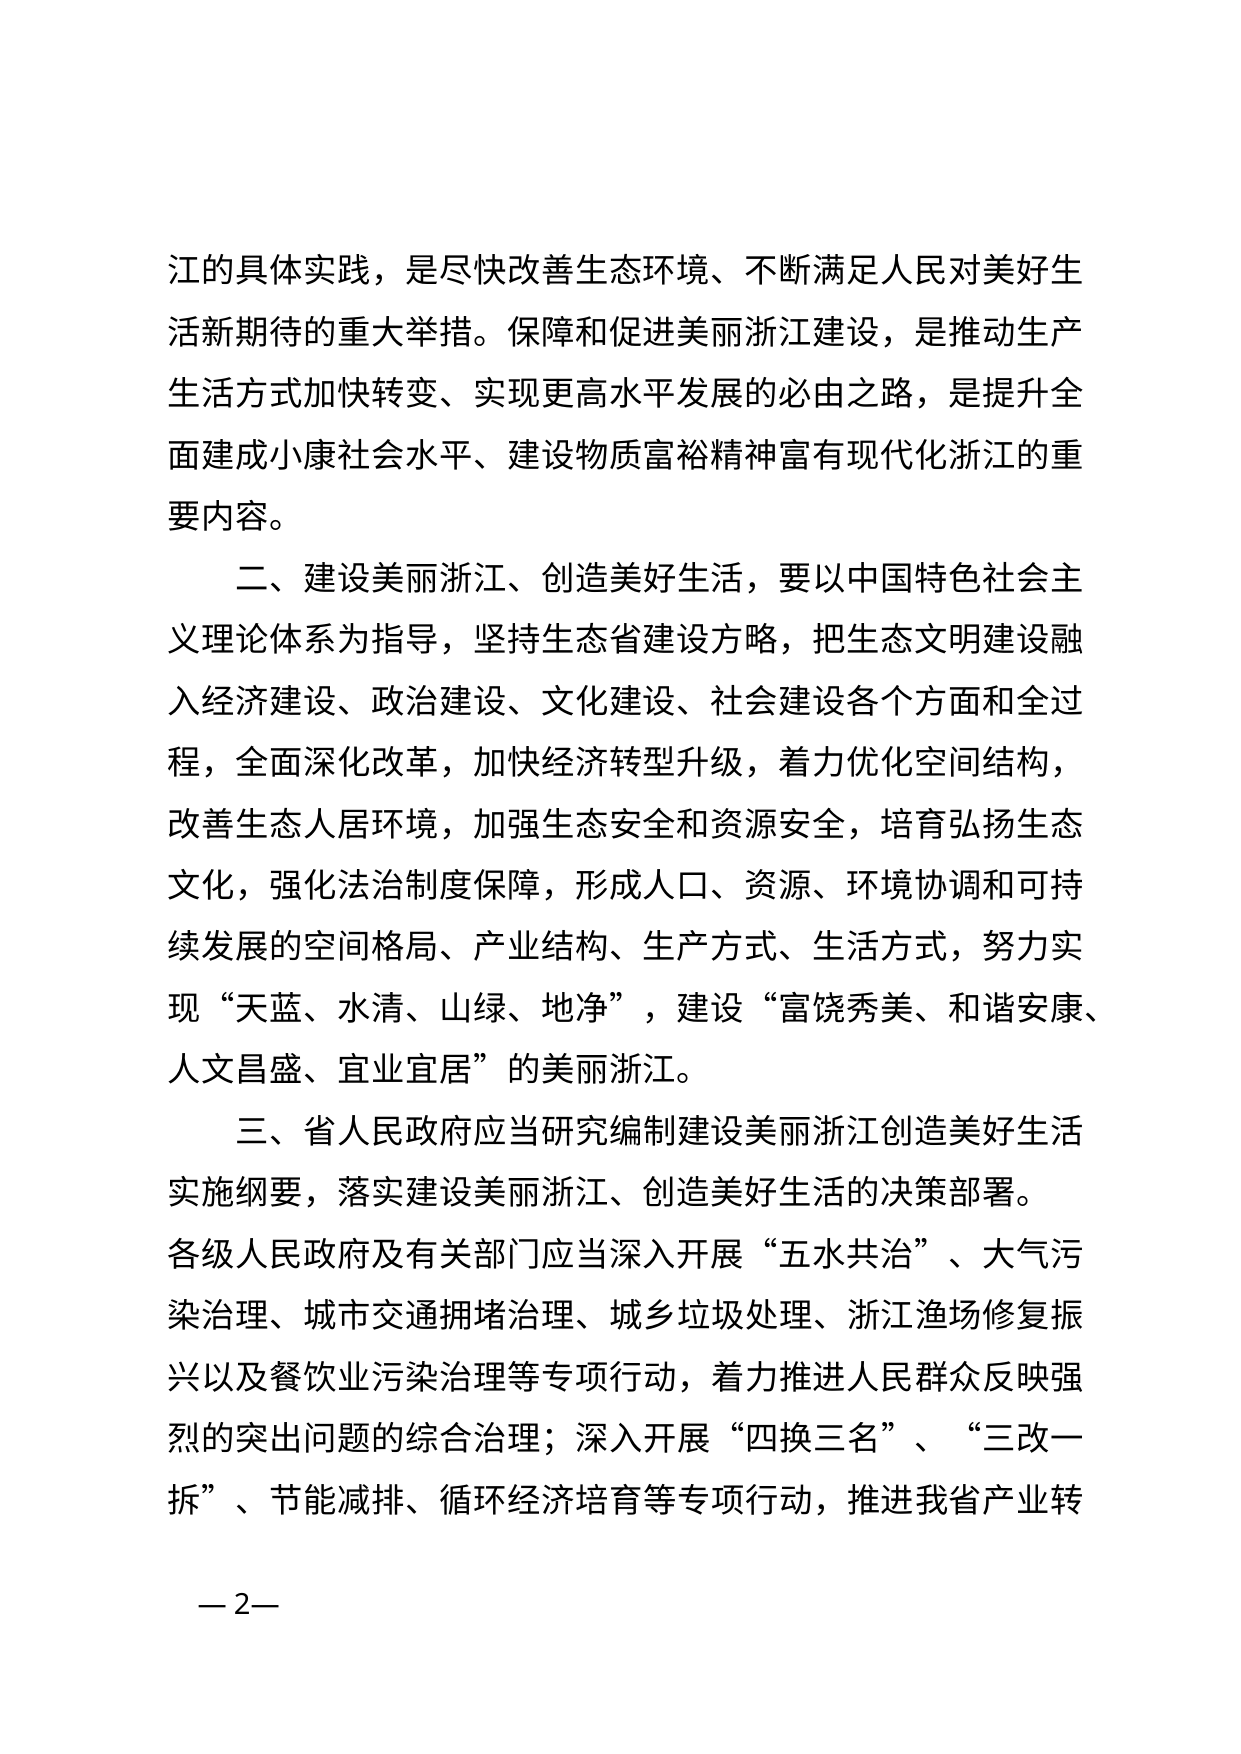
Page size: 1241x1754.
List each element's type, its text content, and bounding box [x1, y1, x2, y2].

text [168, 238, 1084, 545]
text 三、省人民政府应当研究编制建设美丽浙江创造美好生活实施纲要，落实建设美丽浙江、创造美好生活的决策部署。 [168, 1098, 1084, 1221]
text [168, 1221, 1084, 1528]
text 二、建设美丽浙江、创造美好生活，要以中国特色社会主义理论体系为指导，坚持生态省建设方略，把生态文明建设融入经济建设、政治建设、文化建设、社会建设各个方面和全过程，全面深化改革，加快经济转型升级，着力优化空间结构，改善生态人居环境，加强生态安全和资源安全，培育弘扬生态文化，强化法治制度保障，形成人口、资源、环境协调和可持续发展的空间格局、产业结构、生产方式、生活方式，努力实现“天蓝、水清、山绿、地净”，建设“富饶秀美、和谐安康、人文昌盛、宜业宜居”的美丽浙江。 [168, 545, 1084, 1098]
